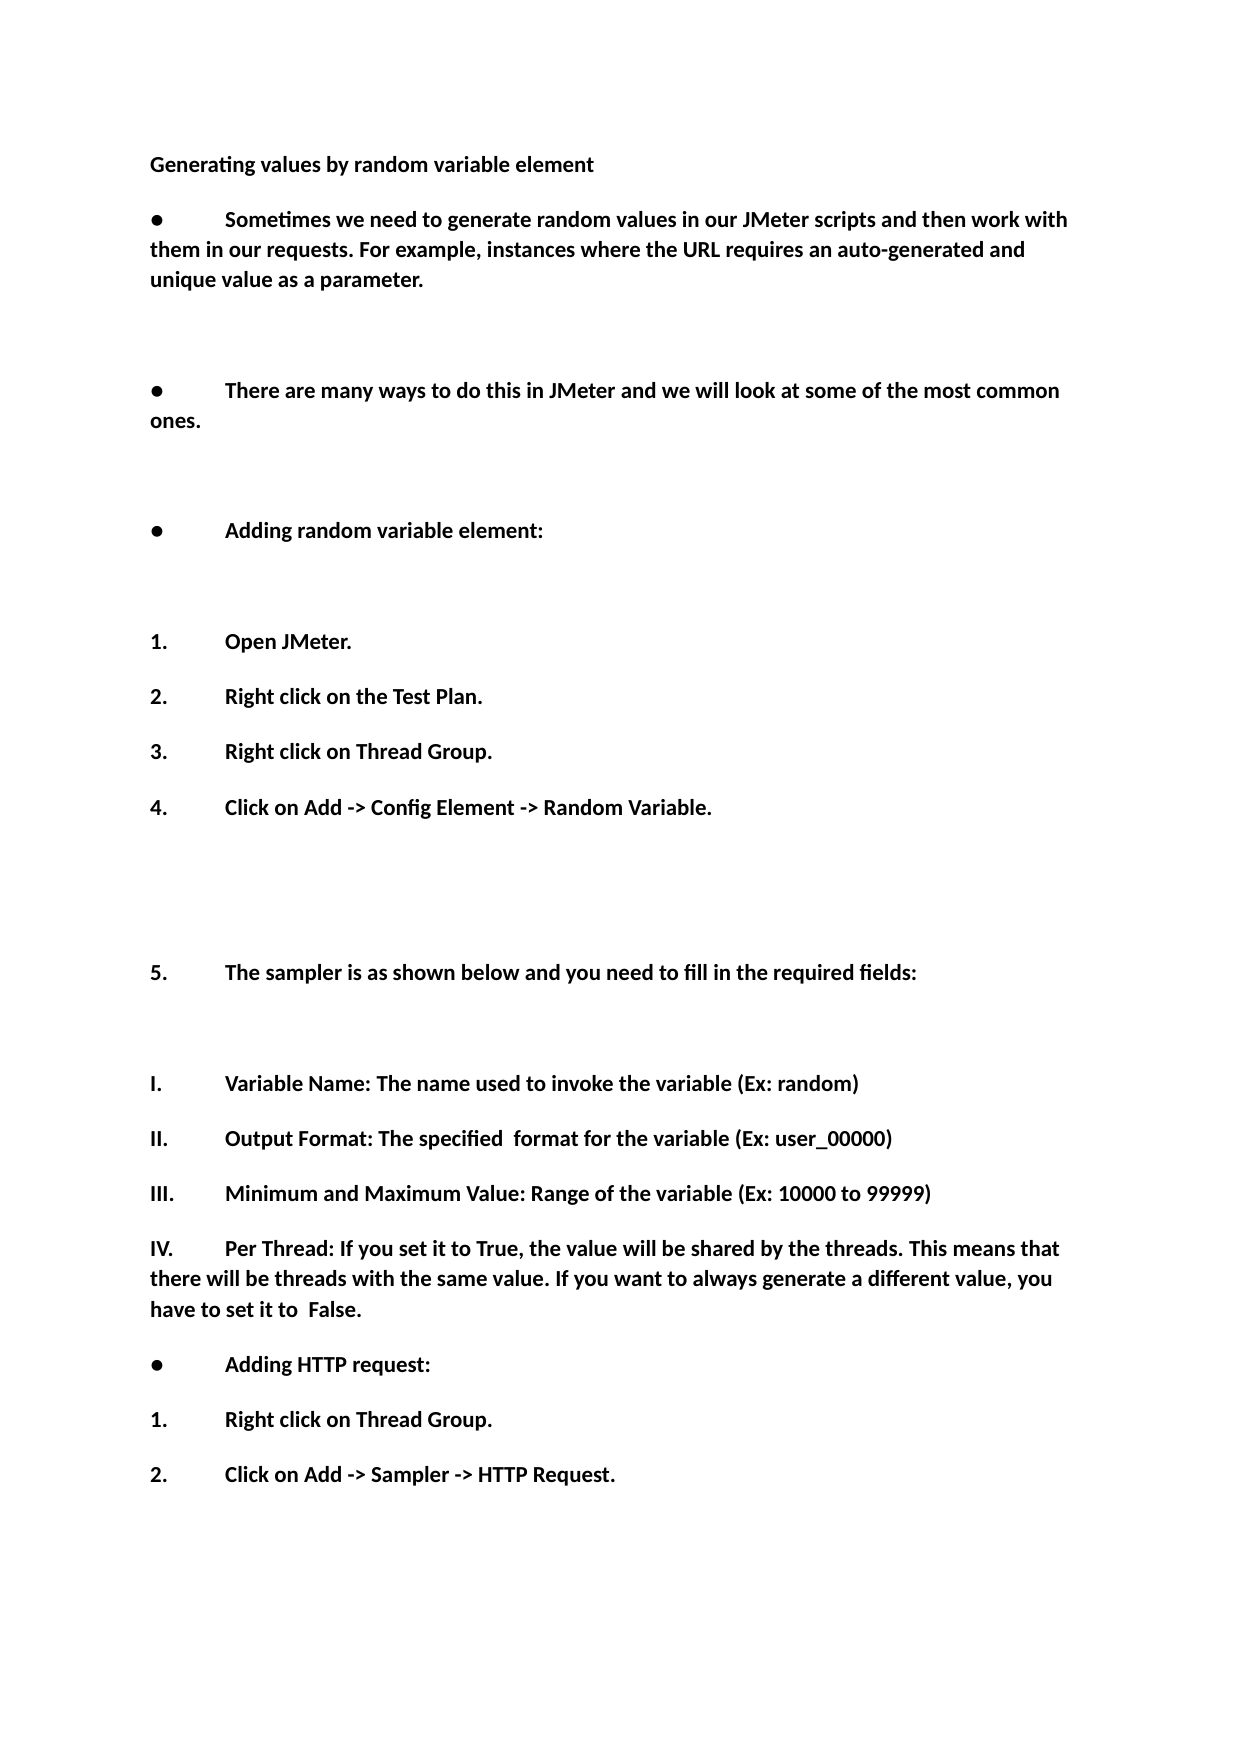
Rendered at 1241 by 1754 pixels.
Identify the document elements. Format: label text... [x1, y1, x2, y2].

text I. Variable Name: The name used to invoke the variable (Ex: random) [150, 1069, 1090, 1097]
text III. Minimum and Maximum Value: Range of the variable (Ex: 10000 to 99999) [150, 1179, 1090, 1207]
text 1. Open JMeter. [150, 627, 1090, 655]
text 3. Right click on Thread Group. [150, 737, 1090, 766]
text Generating values by random variable element [150, 150, 1090, 178]
text II. Output Format: The specified format for the variable (Ex: user_00000) [150, 1124, 1090, 1152]
text 4. Click on Add -> Config Element -> Random Variable. [150, 793, 1090, 821]
text 5. The sampler is as shown below and you need to fill in the required fields: [150, 958, 1090, 986]
text ● Sometimes we need to generate random values in our JMeter scripts and then work with them in our requests. For example, instances where the URL requires an auto-generated and unique value as a parameter. [150, 205, 1090, 294]
text ● Adding HTTP request: [150, 1350, 1090, 1378]
text 1. Right click on Thread Group. [150, 1405, 1090, 1433]
text IV. Per Thread: If you set it to True, the value will be shared by the threads. This means that there will be threads with the same value. If you want to always generate a different value, you have to set it to False. [150, 1234, 1090, 1323]
text 2. Click on Add -> Sampler -> HTTP Request. [150, 1460, 1090, 1488]
text 2. Right click on the Test Plan. [150, 682, 1090, 710]
text ● Adding random variable element: [150, 517, 1090, 545]
text ● There are many ways to do this in JMeter and we will look at some of the most common ones. [150, 376, 1090, 434]
